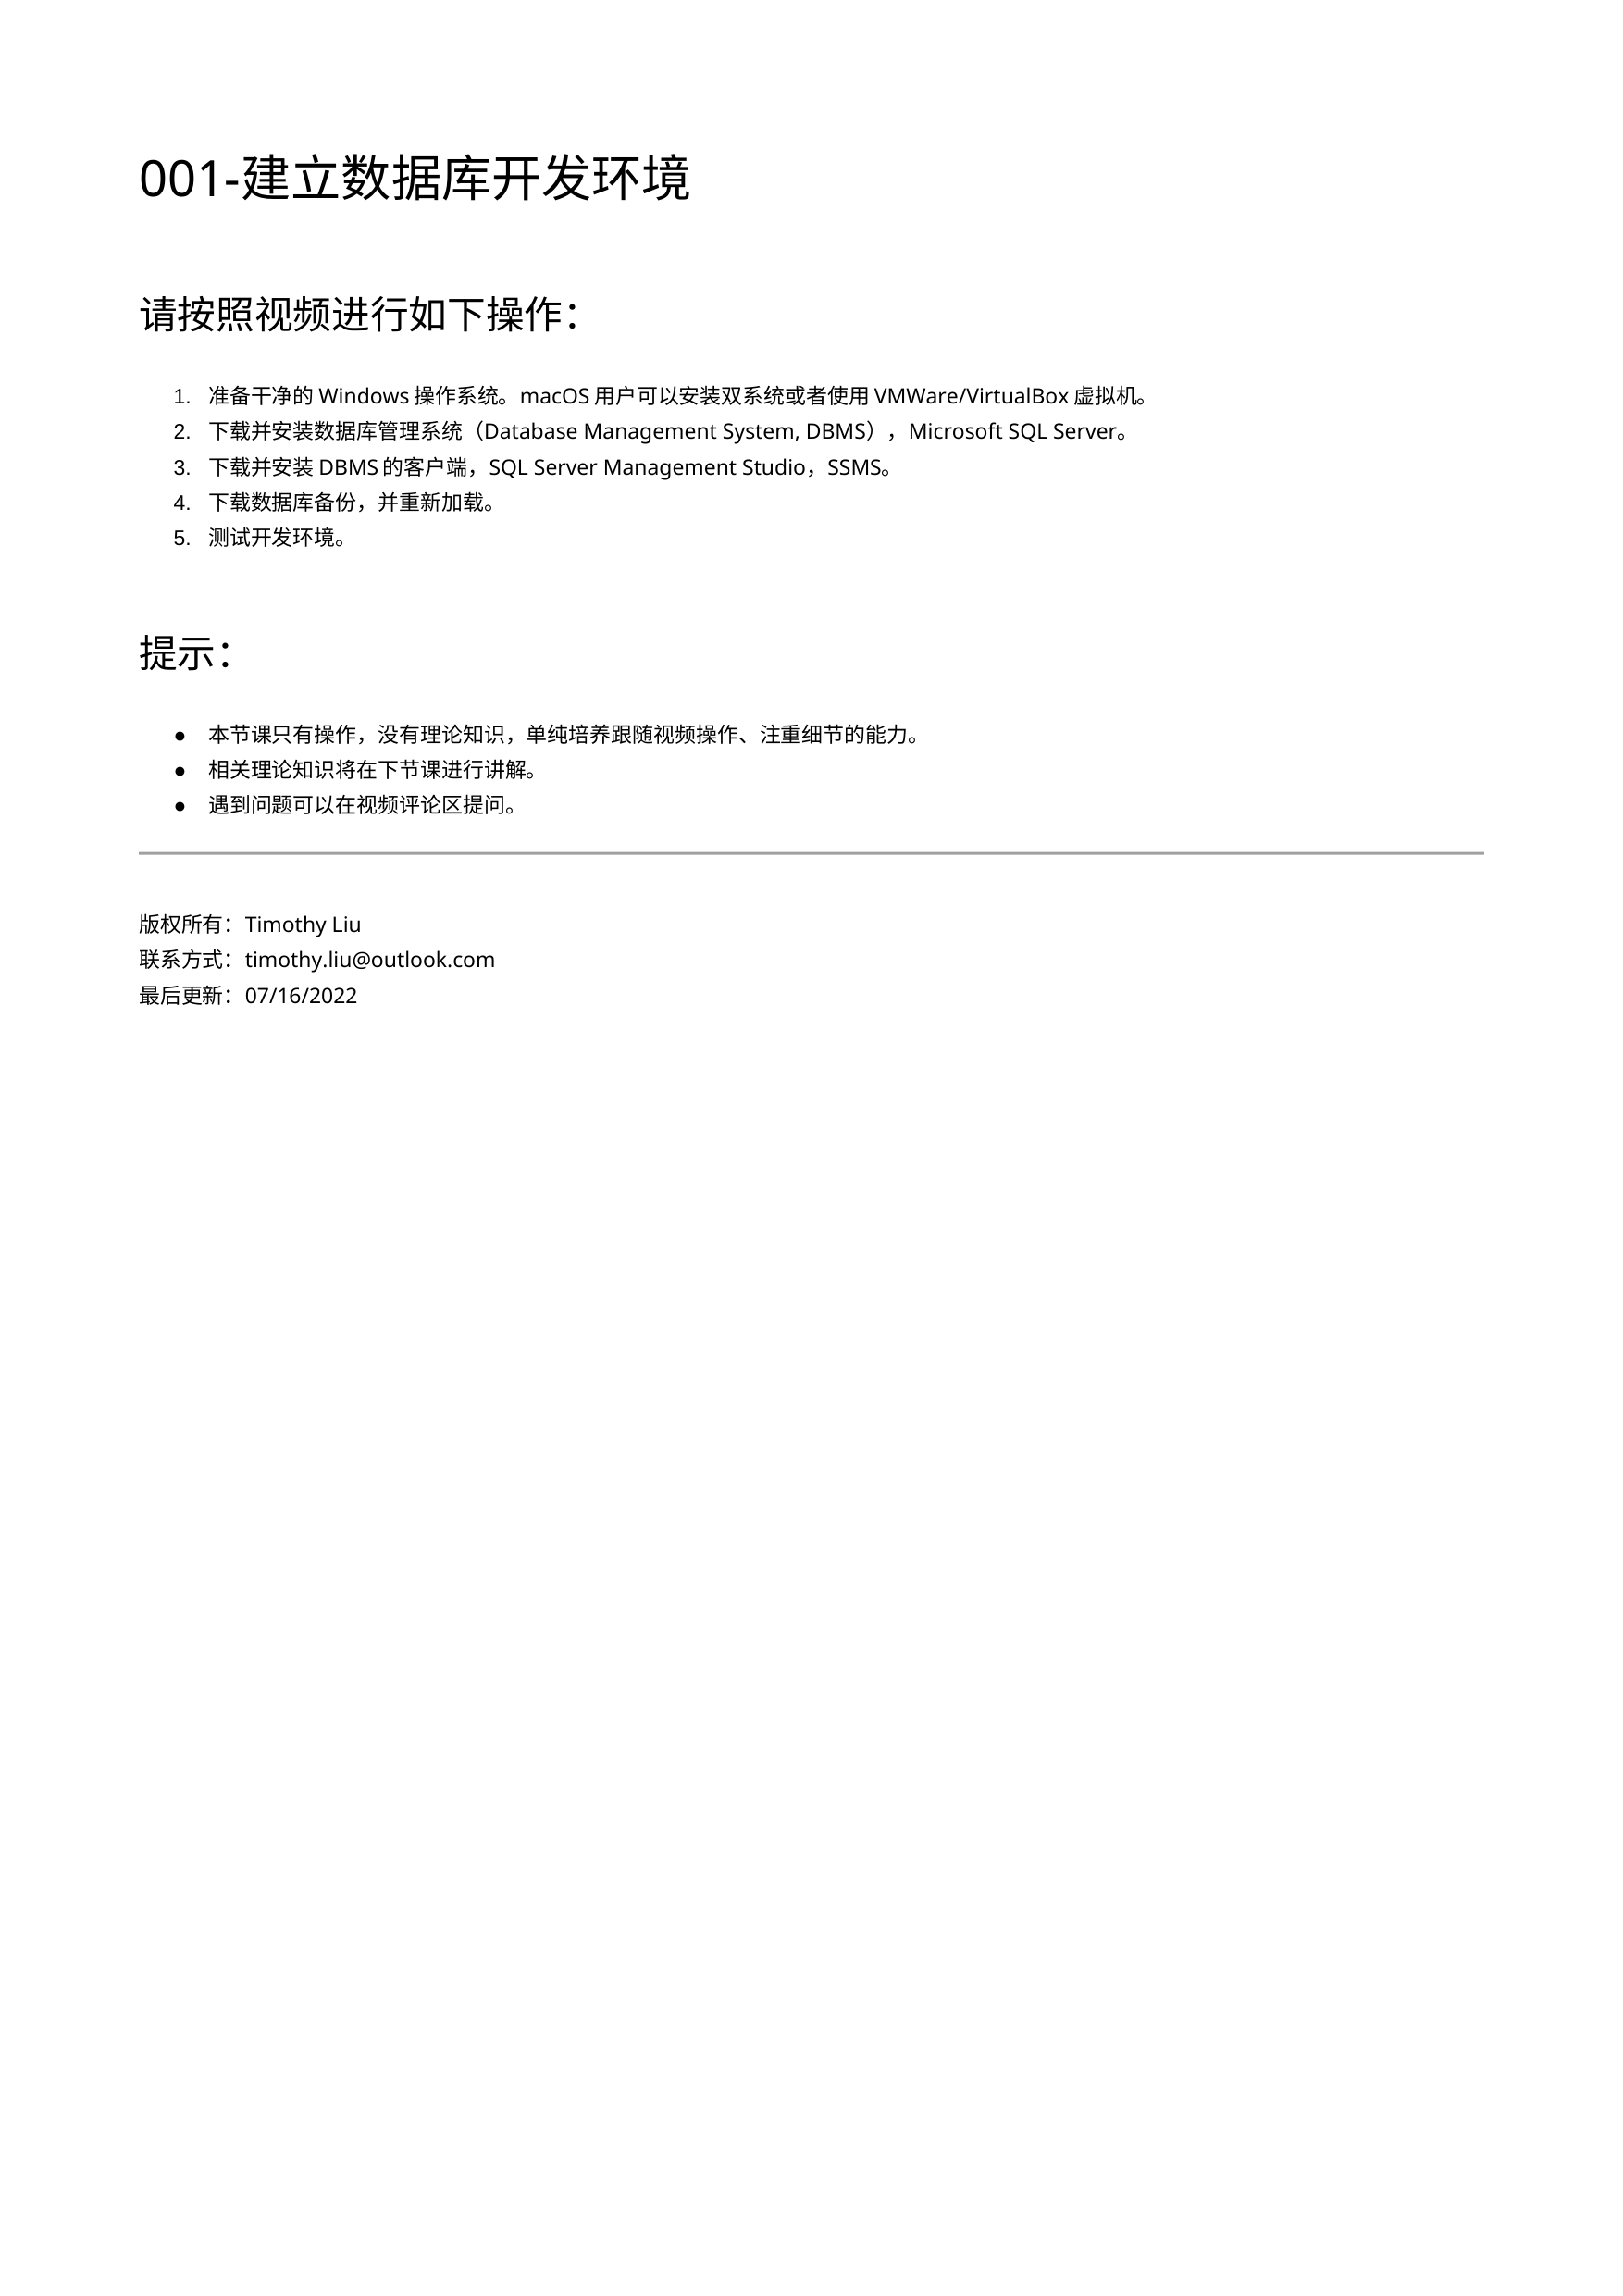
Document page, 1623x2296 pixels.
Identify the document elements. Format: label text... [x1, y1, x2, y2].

text 版权所有：Timothy Liu [139, 908, 1484, 938]
list 下载并安装数据库管理系统（Database Management System, DBMS），Microsoft SQL Server。 [173, 415, 1484, 445]
title 001-建立数据库开发环境 [139, 139, 1484, 212]
text 最后更新：07/16/2022 [139, 979, 1484, 1010]
list 准备干净的Windows操作系统。macOS用户可以安装双系统或者使用VMWare/VirtualBox虚拟机。 [173, 379, 1484, 410]
list 遇到问题可以在视频评论区提问。 [173, 788, 1484, 819]
list 下载数据库备份，并重新加载。 [173, 486, 1484, 516]
list 下载并安装DBMS的客户端，SQL Server Management Studio，SSMS。 [173, 450, 1484, 481]
subtitle 请按照视频进行如下操作： [139, 284, 1484, 340]
list 相关理论知识将在下节课进行讲解。 [173, 753, 1484, 784]
text 联系方式：timothy.liu@outlook.com [139, 943, 1484, 974]
subtitle 提示： [139, 623, 1484, 678]
list 测试开发环境。 [173, 521, 1484, 552]
list 本节课只有操作，没有理论知识，单纯培养跟随视频操作、注重细节的能力。 [173, 718, 1484, 749]
